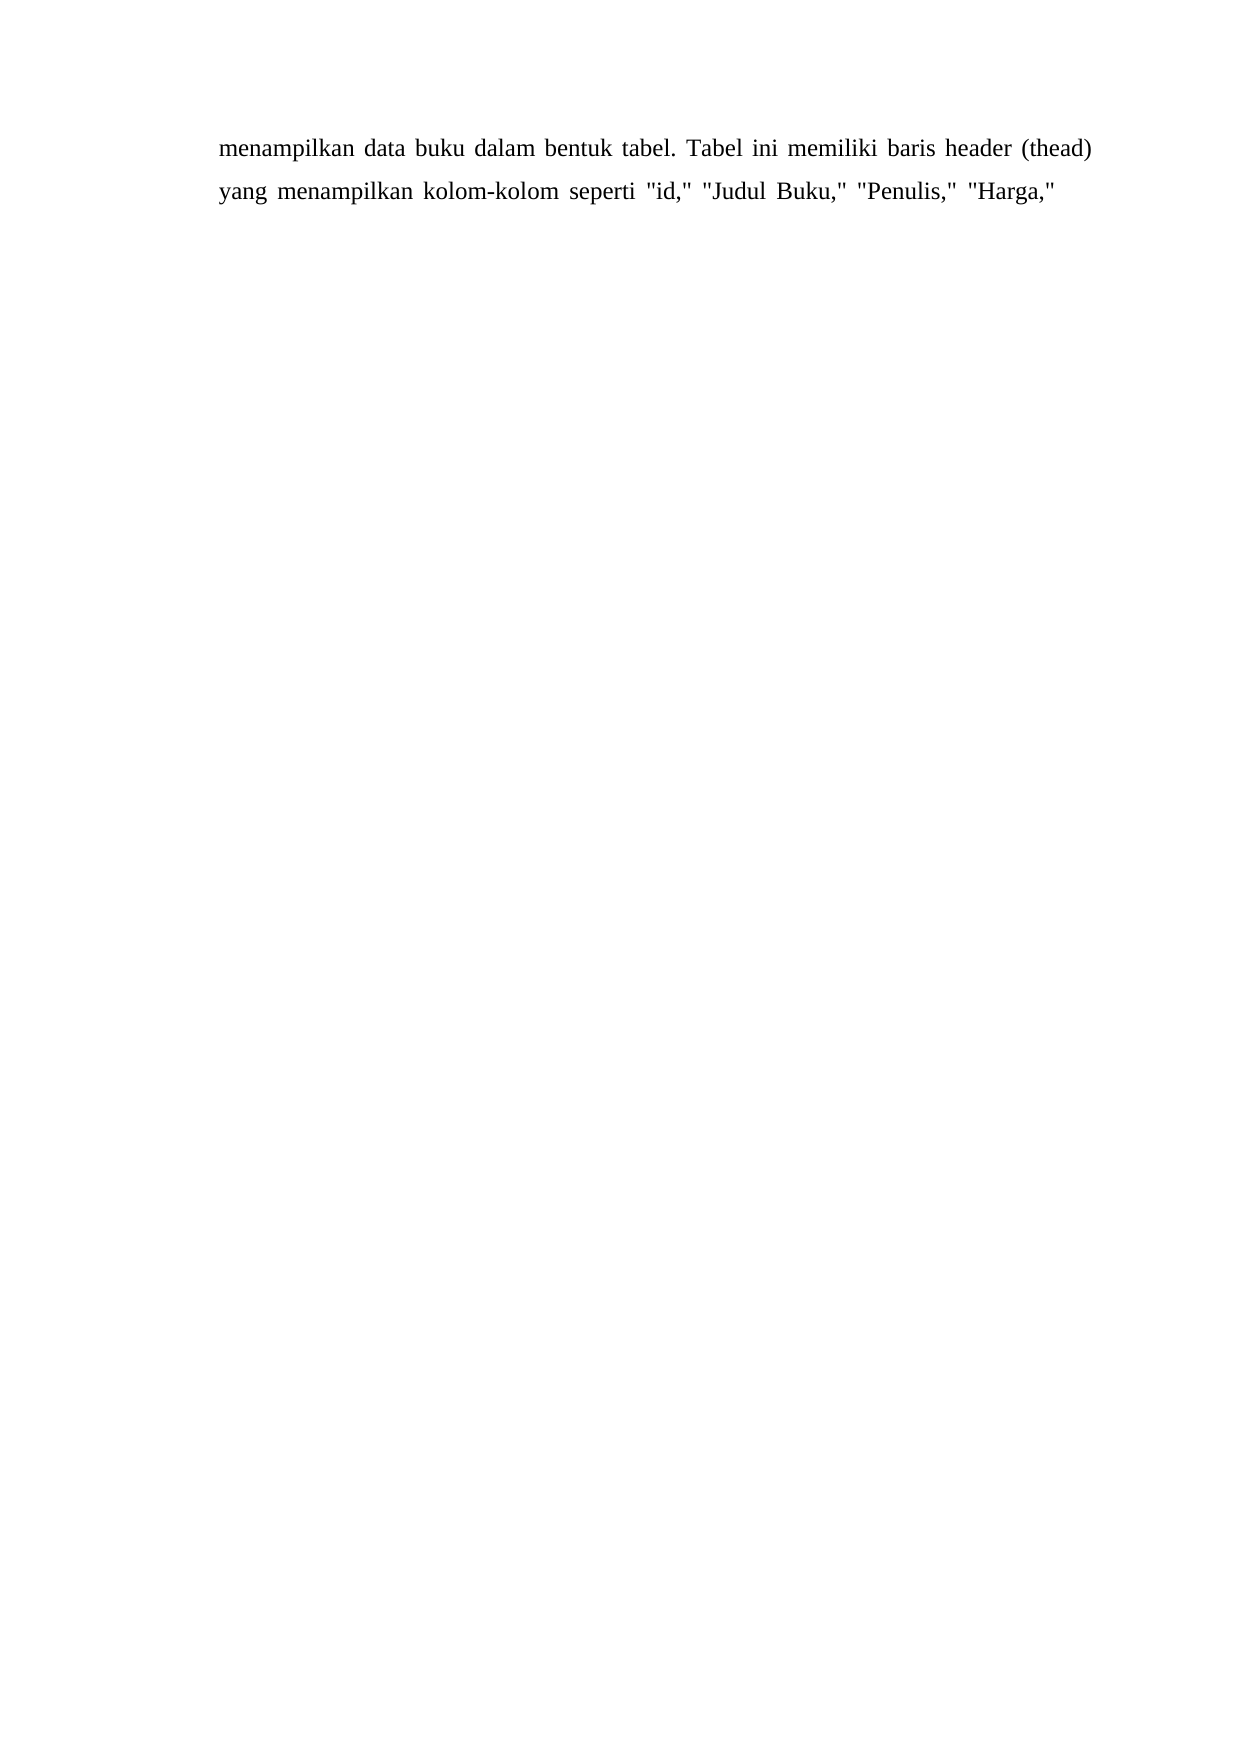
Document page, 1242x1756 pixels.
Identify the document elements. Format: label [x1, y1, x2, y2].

text [218, 133, 1093, 205]
